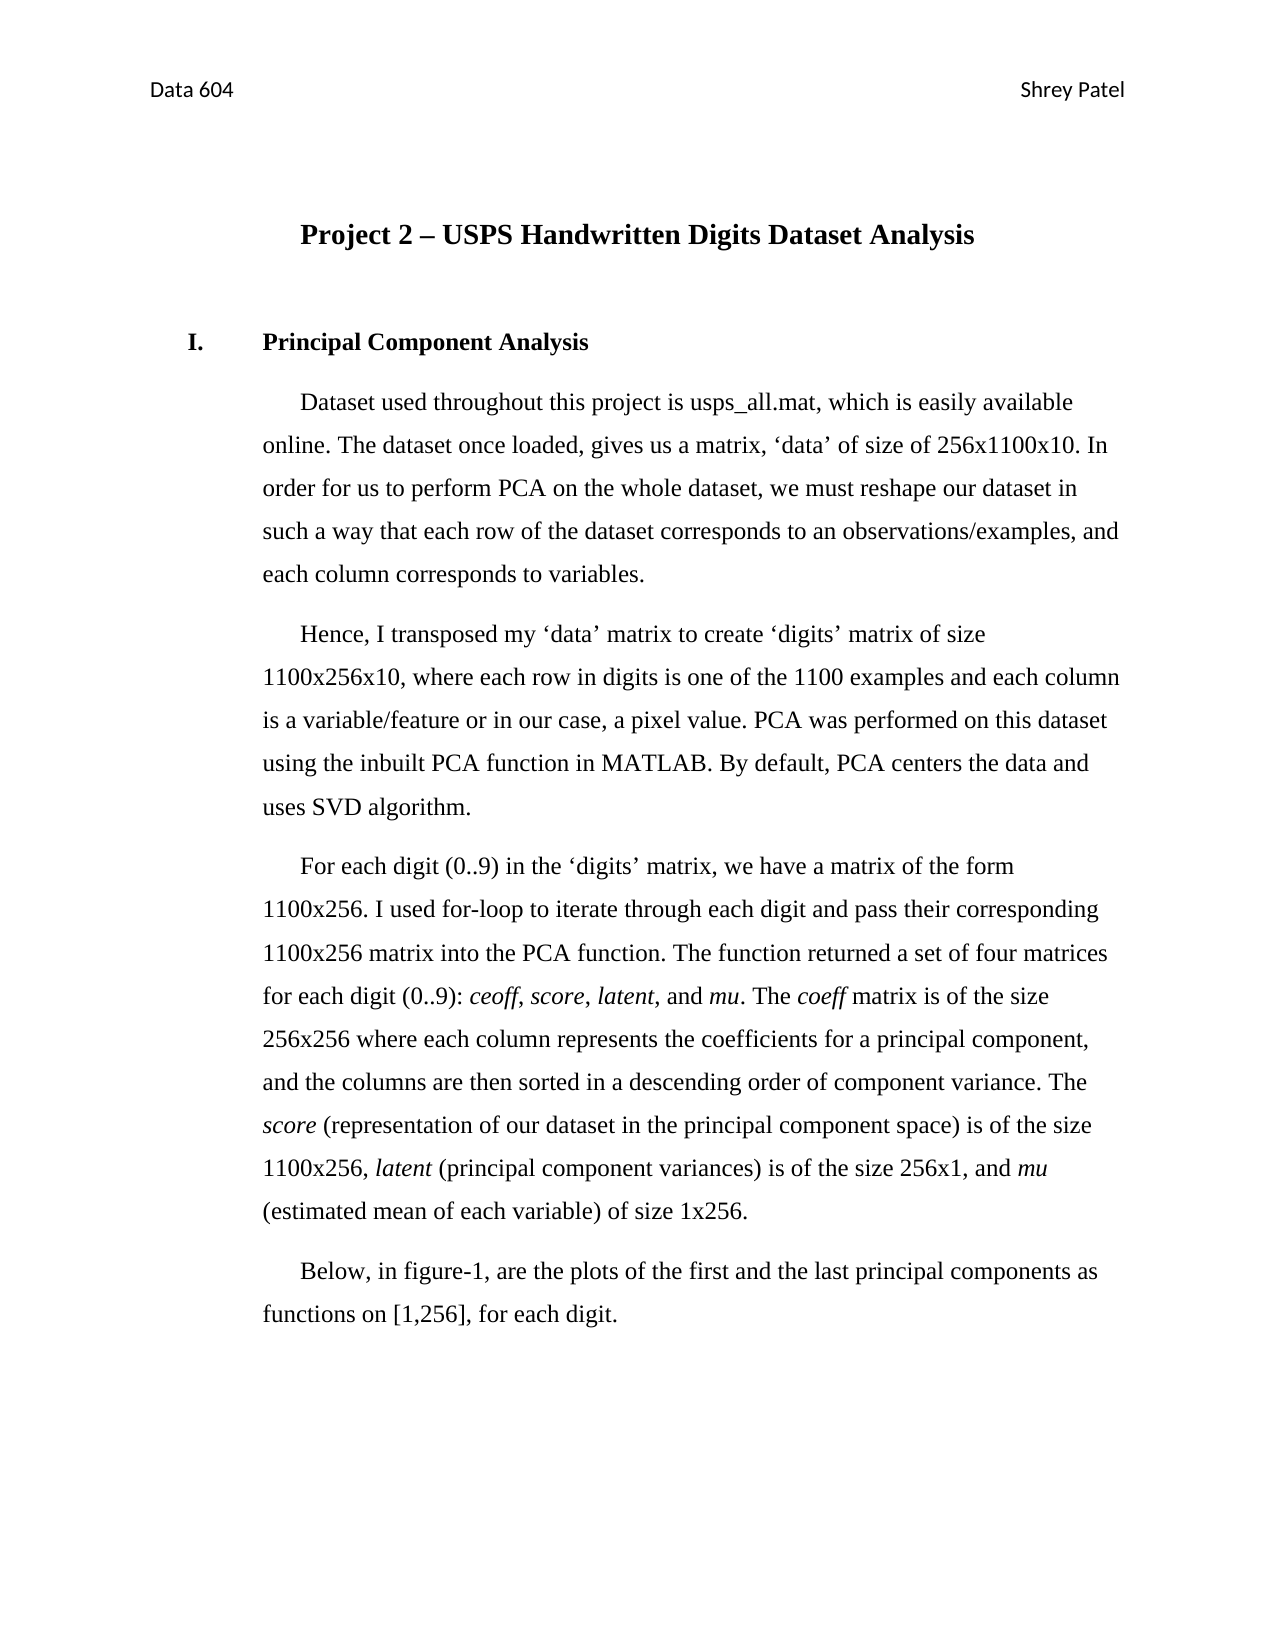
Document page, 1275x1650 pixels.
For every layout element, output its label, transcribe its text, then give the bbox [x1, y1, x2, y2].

list Principal Component Analysis [187, 327, 1125, 356]
text Dataset used throughout this project is usps_all.mat, which is easily available online. The dataset once loaded, gives us a matrix, ‘data’ of size of 256x1100x10. In order for us to perform PCA on the whole dataset, we must reshape our dataset in such a way that each row of the dataset corresponds to an observations/examples, and each column corresponds to variables. [262, 387, 1125, 588]
text For each digit (0..9) in the ‘digits’ matrix, we have a matrix of the form 1100x256. I used for-loop to iterate through each digit and pass their corresponding 1100x256 matrix into the PCA function. The function returned a set of four matrices for each digit (0..9): ceoff, score, latent, and mu. The coeff matrix is of the size 256x256 where each column represents the coefficients for a principal component, and the columns are then sorted in a descending order of component variance. The score (representation of our dataset in the principal component space) is of the size 1100x256, latent (principal component variances) is of the size 256x1, and mu (estimated mean of each variable) of size 1x256. [262, 851, 1125, 1225]
text Project 2 – USPS Handwritten Digits Dataset Analysis [150, 217, 1125, 251]
text Below, in figure-1, are the plots of the first and the last principal components as functions on [1,256], for each digit. [262, 1256, 1125, 1328]
text Hence, I transposed my ‘data’ matrix to create ‘digits’ matrix of size 1100x256x10, where each row in digits is one of the 1100 examples and each column is a variable/feature or in our case, a pixel value. PCA was performed on this dataset using the inbuilt PCA function in MATLAB. By default, PCA centers the data and uses SVD algorithm. [262, 619, 1125, 820]
